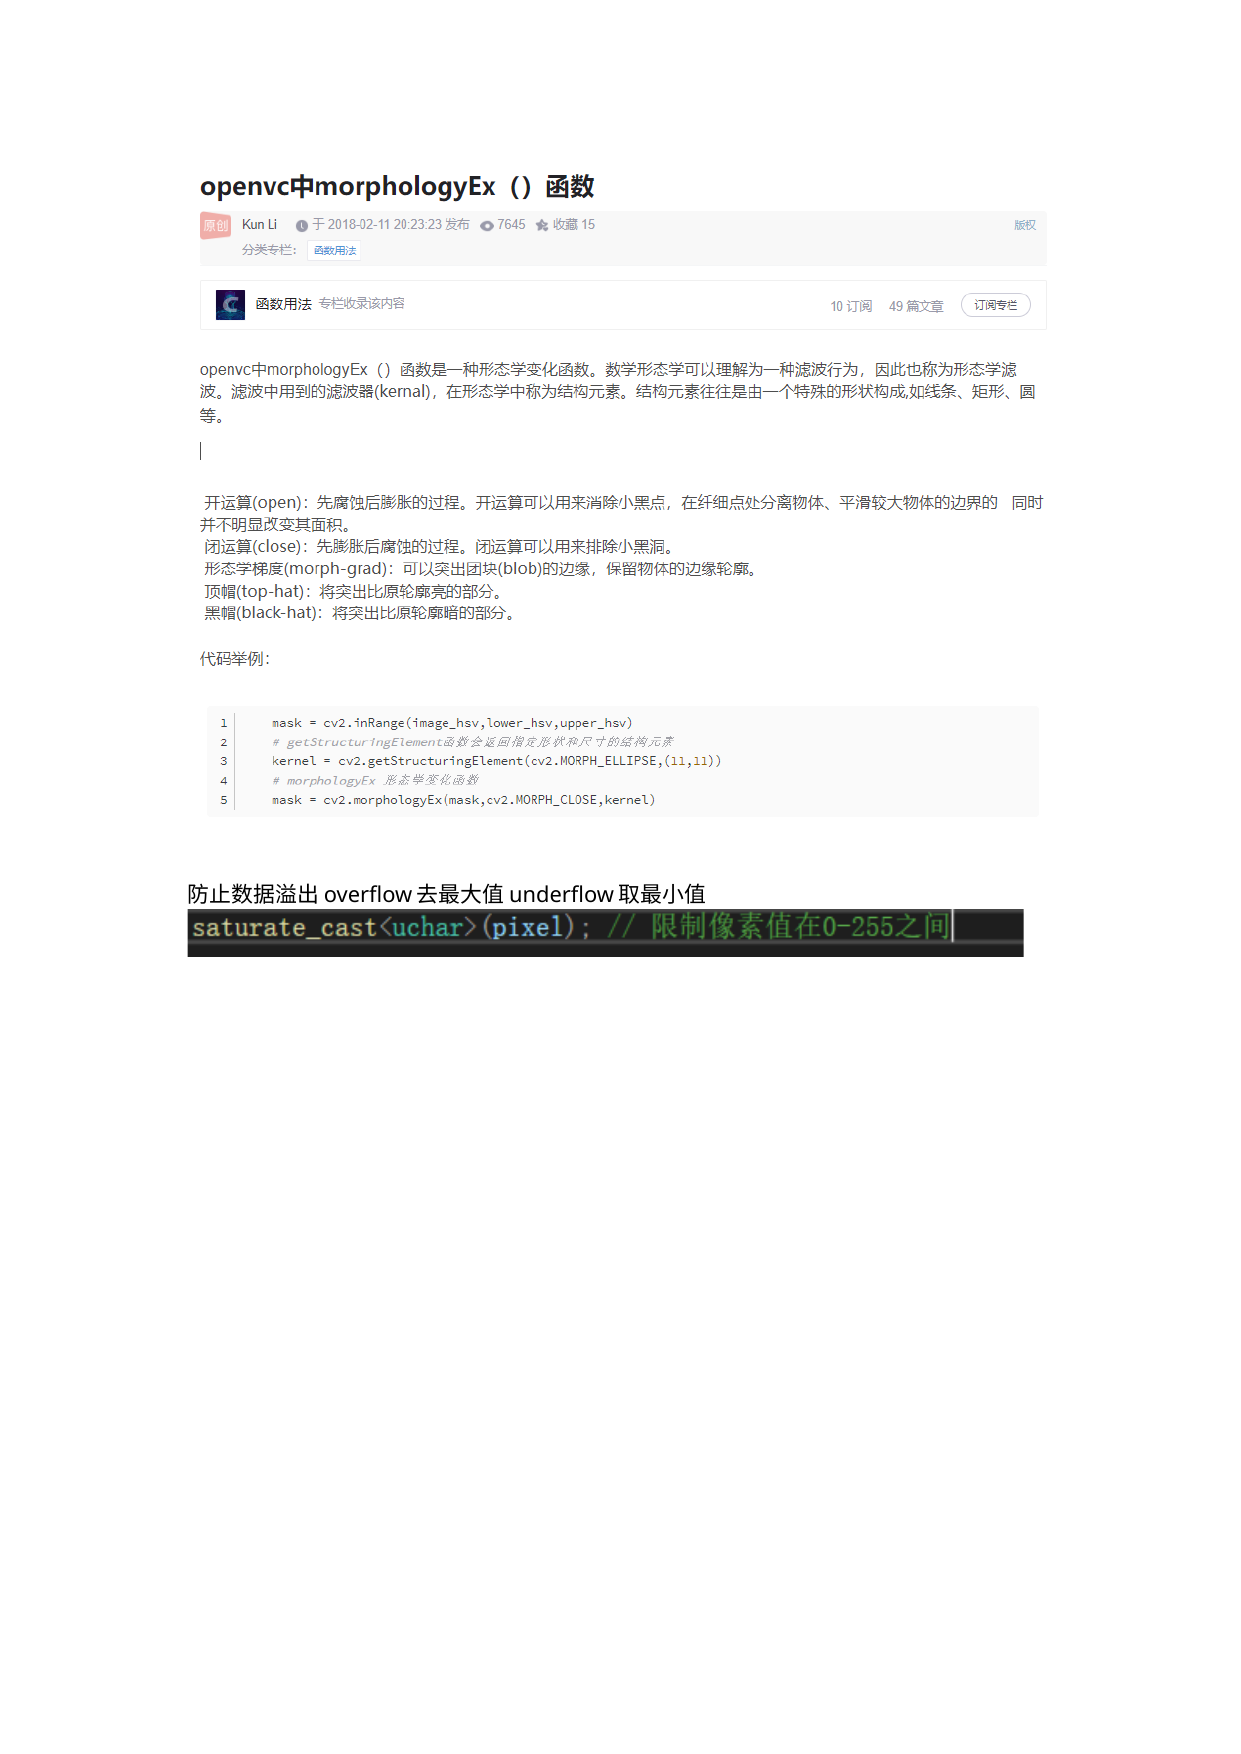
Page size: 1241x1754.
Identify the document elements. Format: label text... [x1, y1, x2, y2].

picture [187, 162, 1053, 874]
picture [187, 909, 1024, 957]
text 防止数据溢出 overflow去最大值 underflow取最小值 [187, 877, 1053, 909]
